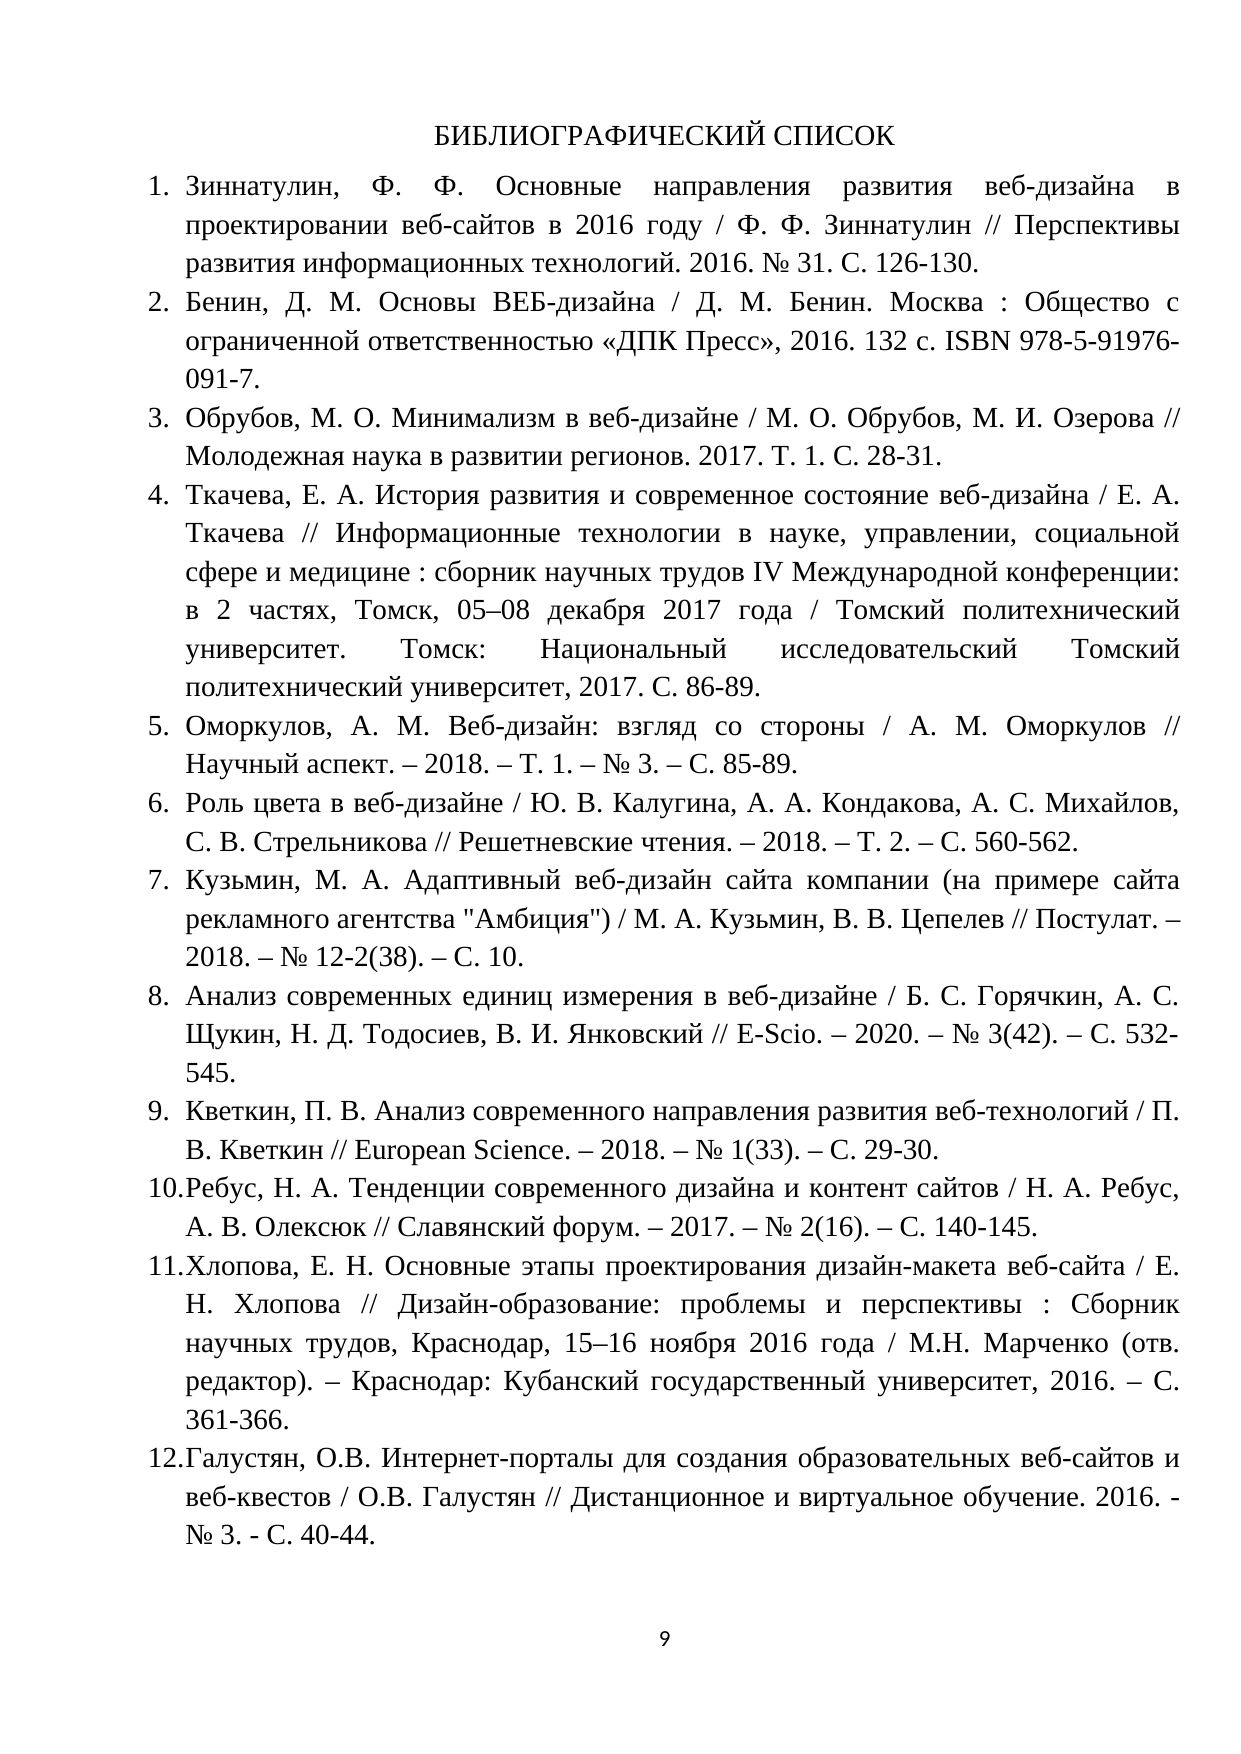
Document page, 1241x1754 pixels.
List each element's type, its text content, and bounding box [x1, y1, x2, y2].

list Обрубов, М. О. Минимализм в веб-дизайне / М. О. Обрубов, М. И. Озерова // Молодежная наука в развитии регионов. 2017. Т. 1. С. 28-31. [148, 400, 1181, 472]
list Галустян, О.В. Интернет-порталы для создания образовательных веб-сайтов и веб-квестов / О.В. Галустян // Дистанционное и виртуальное обучение. 2016. - № 3. - С. 40-44. [148, 1440, 1181, 1551]
list Зиннатулин, Ф. Ф. Основные направления развития веб-дизайна в проектировании веб-сайтов в 2016 году / Ф. Ф. Зиннатулин // Перспективы развития информационных технологий. 2016. № 31. С. 126-130. [148, 168, 1181, 279]
list Кузьмин, М. А. Адаптивный веб-дизайн сайта компании (на примере сайта рекламного агентства "Амбиция") / М. А. Кузьмин, В. В. Цепелев // Постулат. – 2018. – № 12-2(38). – С. 10. [148, 862, 1181, 973]
list Анализ современных единиц измерения в веб-дизайне / Б. С. Горячкин, А. С. Щукин, Н. Д. Тодосиев, В. И. Янковский // E-Scio. – 2020. – № 3(42). – С. 532-545. [148, 978, 1181, 1088]
list Кветкин, П. В. Анализ современного направления развития веб-технологий / П. В. Кветкин // European Science. – 2018. – № 1(33). – С. 29-30. [148, 1093, 1181, 1166]
list Ребус, Н. А. Тенденции современного дизайна и контент сайтов / Н. А. Ребус, А. В. Олексюк // Славянский форум. – 2017. – № 2(16). – С. 140-145. [148, 1171, 1181, 1243]
list Бенин, Д. М. Основы ВЕБ-дизайна / Д. М. Бенин. Москва : Общество с ограниченной ответственностью «ДПК Пресс», 2016. 132 с. ISBN 978-5-91976-091-7. [148, 284, 1181, 395]
list Оморкулов, А. М. Веб-дизайн: взгляд со стороны / А. М. Оморкулов // Научный аспект. – 2018. – Т. 1. – № 3. – С. 85-89. [148, 708, 1181, 780]
list Хлопова, Е. Н. Основные этапы проектирования дизайн-макета веб-сайта / Е. Н. Хлопова // Дизайн-образование: проблемы и перспективы : Сборник научных трудов, Краснодар, 15–16 ноября 2016 года / М.Н. Марченко (отв. редактор). – Краснодар: Кубанский государственный университет, 2016. – С. 361-366. [148, 1248, 1181, 1435]
list Ткачева, Е. А. История развития и современное состояние веб-дизайна / Е. А. Ткачева // Информационные технологии в науке, управлении, социальной сфере и медицине : сборник научных трудов IV Международной конференции: в 2 частях, Томск, 05–08 декабря 2017 года / Томский политехнический университет. Томск: Национальный исследовательский Томский политехнический университет, 2017. С. 86-89. [148, 477, 1181, 703]
subtitle БИБЛИОГРАФИЧЕСКИЙ СПИСОК [148, 118, 1181, 152]
list Роль цвета в веб-дизайне / Ю. В. Калугина, А. А. Кондакова, А. С. Михайлов, С. В. Стрельникова // Решетневские чтения. – 2018. – Т. 2. – С. 560-562. [148, 785, 1181, 857]
